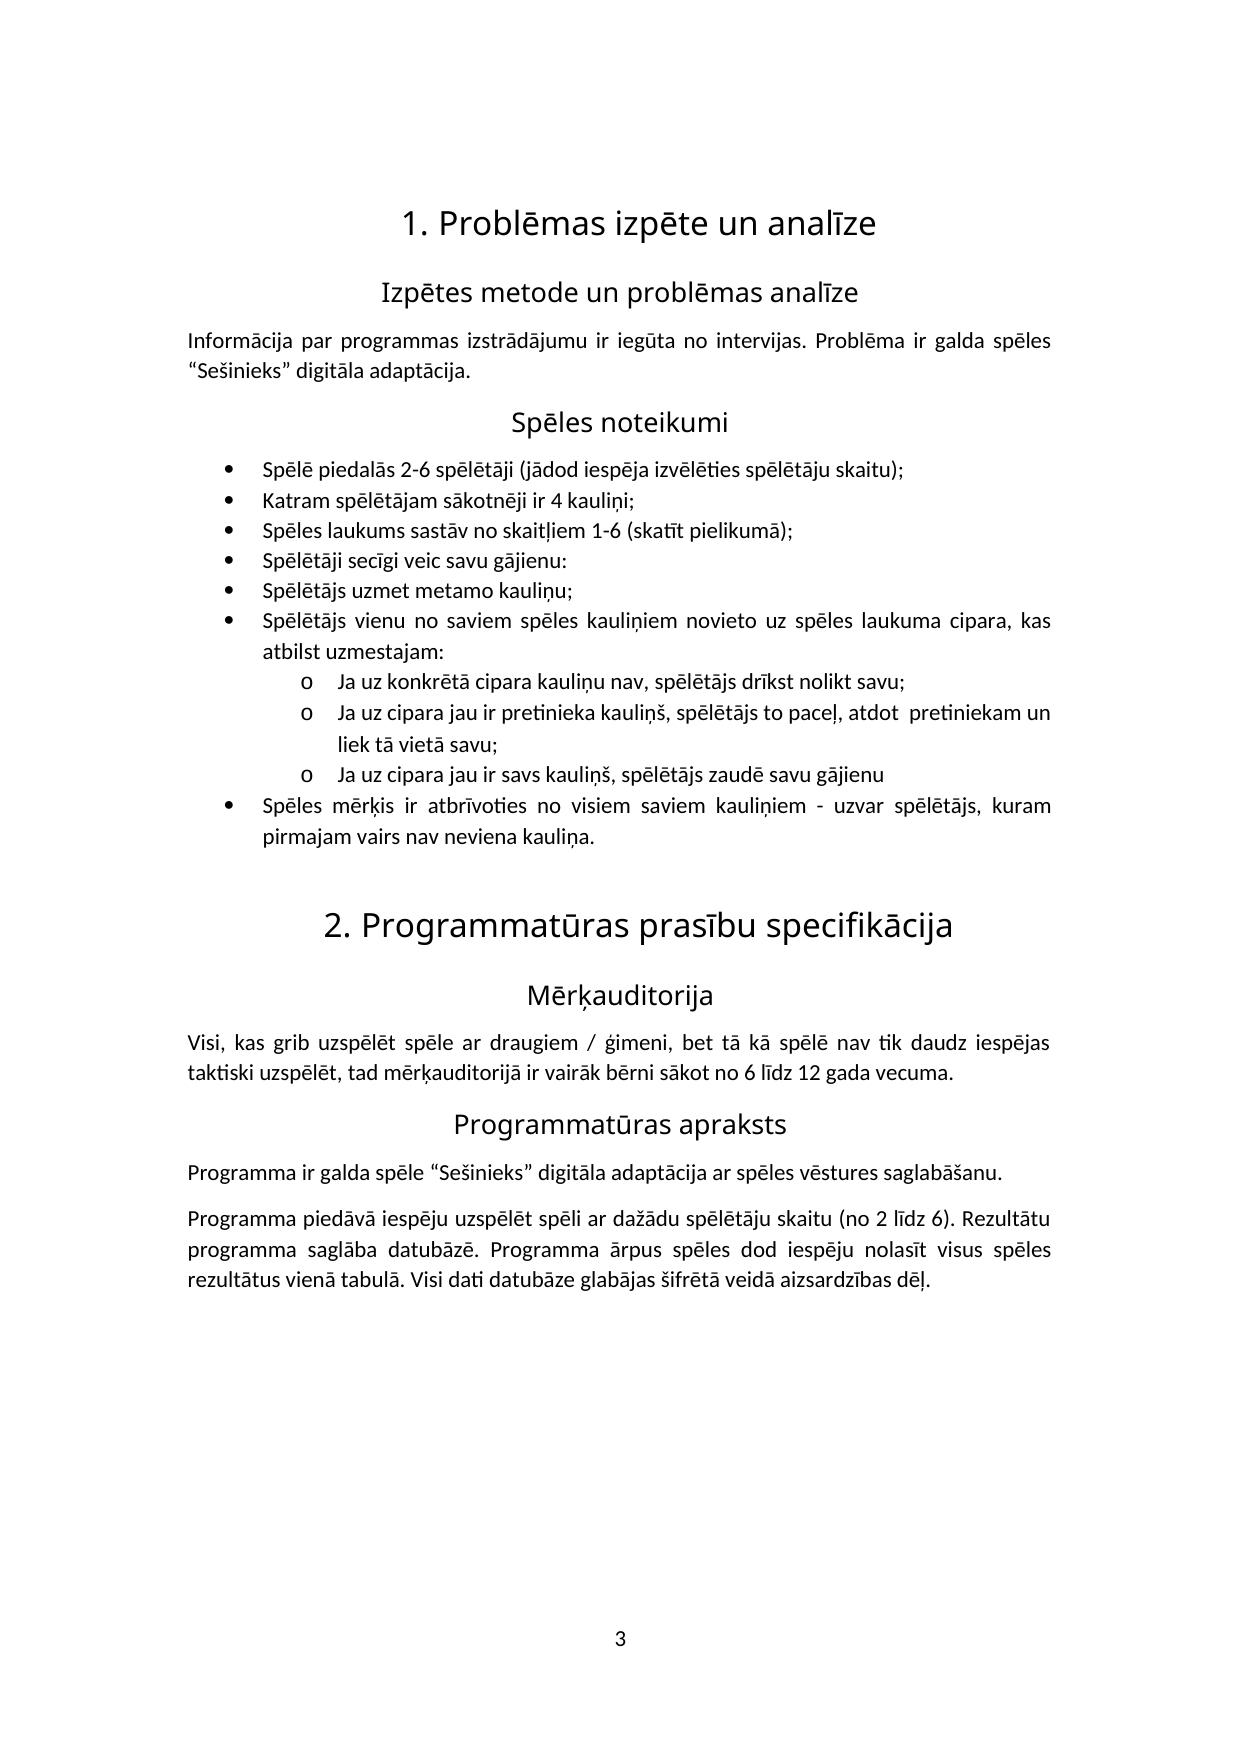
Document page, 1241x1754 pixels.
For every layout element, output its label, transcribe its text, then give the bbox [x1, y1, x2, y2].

list Katram spēlētājam sākotnēji ir 4 kauliņi; [225, 486, 1053, 514]
subtitle Programmatūras apraksts [187, 1105, 1053, 1142]
text Visi, kas grib uzspēlēt spēle ar draugiem / ģimeni, bet tā kā spēlē nav tik daudz iespējas taktiski uzspēlēt, tad mērķauditorijā ir vairāk bērni sākot no 6 līdz 12 gada vecuma. [187, 1028, 1053, 1086]
subtitle Programmatūras prasību specifikācija [225, 902, 1053, 947]
list Ja uz konkrētā cipara kauliņu nav, spēlētājs drīkst nolikt savu; [300, 667, 1053, 696]
list Spēlētāji secīgi veic savu gājienu: [225, 546, 1053, 574]
list Spēles mērķis ir atbrīvoties no visiem saviem kauliņiem - uzvar spēlētājs, kuram pirmajam vairs nav neviena kauliņa. [225, 792, 1053, 850]
list Ja uz cipara jau ir savs kauliņš, spēlētājs zaudē savu gājienu [300, 760, 1053, 789]
list Spēles laukums sastāv no skaitļiem 1-6 (skatīt pielikumā); [225, 516, 1053, 544]
subtitle Problēmas izpēte un analīze [225, 200, 1053, 245]
text Programma piedāvā iespēju uzspēlēt spēli ar dažādu spēlētāju skaitu (no 2 līdz 6). Rezultātu programma saglāba datubāzē. Programma ārpus spēles dod iespēju nolasīt visus spēles rezultātus vienā tabulā. Visi dati datubāze glabājas šifrētā veidā aizsardzības dēļ. [187, 1204, 1053, 1293]
list Spēlē piedalās 2-6 spēlētāji (jādod iespēja izvēlēties spēlētāju skaitu); [225, 456, 1053, 484]
list Spēlētājs uzmet metamo kauliņu; [225, 576, 1053, 604]
list Ja uz cipara jau ir pretinieka kauliņš, spēlētājs to paceļ, atdot pretiniekam un liek tā vietā savu; [300, 698, 1053, 758]
subtitle Spēles noteikumi [187, 403, 1053, 440]
subtitle Izpētes metode un problēmas analīze [187, 274, 1053, 311]
list Spēlētājs vienu no saviem spēles kauliņiem novieto uz spēles laukuma cipara, kas atbilst uzmestajam: [225, 607, 1053, 665]
text Informācija par programmas izstrādājumu ir iegūta no intervijas. Problēma ir galda spēles “Sešinieks” digitāla adaptācija. [187, 326, 1053, 384]
subtitle Mērķauditorija [187, 976, 1053, 1013]
text Programma ir galda spēle “Sešinieks” digitāla adaptācija ar spēles vēstures saglabāšanu. [187, 1158, 1053, 1186]
